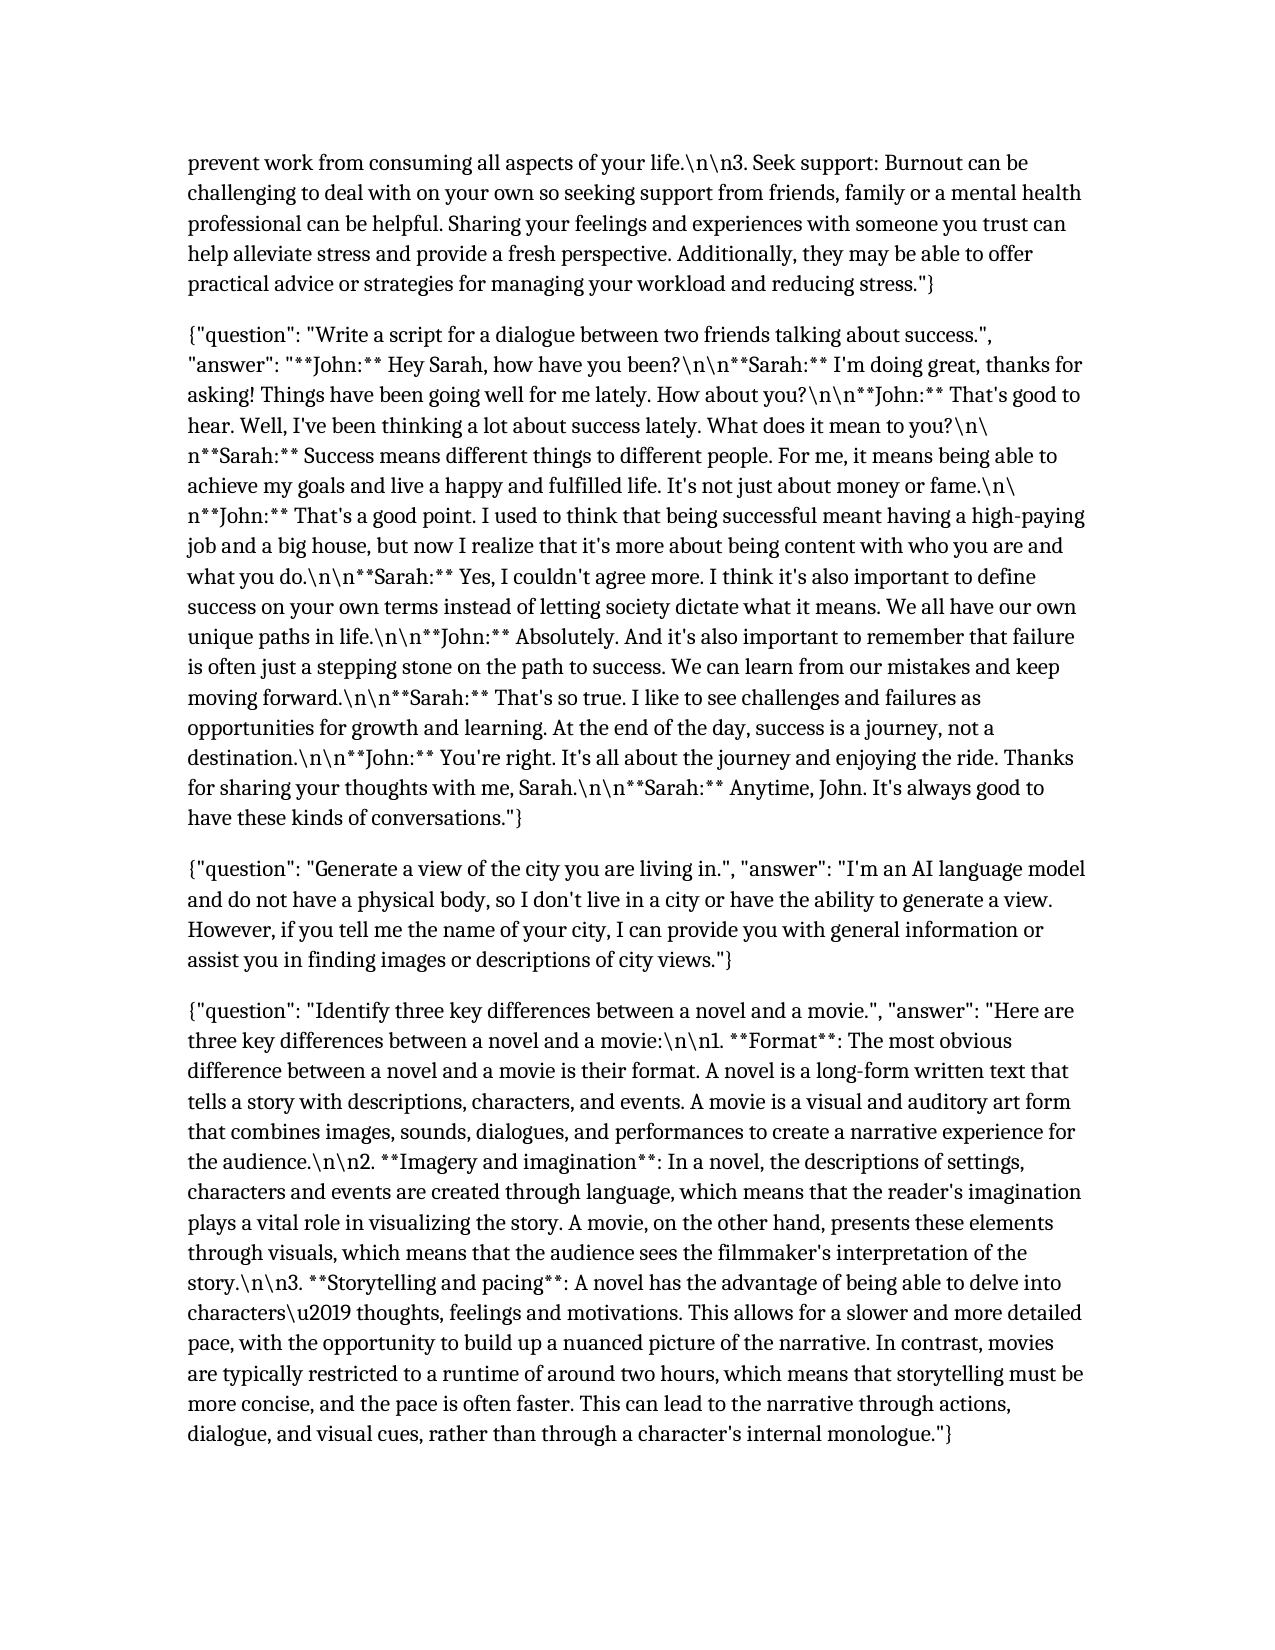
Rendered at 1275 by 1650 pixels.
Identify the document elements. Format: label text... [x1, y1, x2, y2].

text {"question": "Generate a view of the city you are living in.", "answer": "I'm an AI language model and do not have a physical body, so I don't live in a city or have the ability to generate a view. However, if you tell me the name of your city, I can provide you with general information or assist you in finding images or descriptions of city views."} [187, 856, 1087, 973]
text {"question": "Write a script for a dialogue between two friends talking about success.", "answer": "**John:** Hey Sarah, how have you been?\n\n**Sarah:** I'm doing great, thanks for asking! Things have been going well for me lately. How about you?\n\n**John:** That's good to hear. Well, I've been thinking a lot about success lately. What does it mean to you?\n\n**Sarah:** Success means different things to different people. For me, it means being able to achieve my goals and live a happy and fulfilled life. It's not just about money or fame.\n\n**John:** That's a good point. I used to think that being successful meant having a high-paying job and a big house, but now I realize that it's more about being content with who you are and what you do.\n\n**Sarah:** Yes, I couldn't agree more. I think it's also important to define success on your own terms instead of letting society dictate what it means. We all have our own unique paths in life.\n\n**John:** Absolutely. And it's also important to remember that failure is often just a stepping stone on the path to success. We can learn from our mistakes and keep moving forward.\n\n**Sarah:** That's so true. I like to see challenges and failures as opportunities for growth and learning. At the end of the day, success is a journey, not a destination.\n\n**John:** You're right. It's all about the journey and enjoying the ride. Thanks for sharing your thoughts with me, Sarah.\n\n**Sarah:** Anytime, John. It's always good to have these kinds of conversations."} [187, 322, 1087, 832]
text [187, 150, 1087, 297]
text {"question": "Identify three key differences between a novel and a movie.", "answer": "Here are three key differences between a novel and a movie:\n\n1. **Format**: The most obvious difference between a novel and a movie is their format. A novel is a long-form written text that tells a story with descriptions, characters, and events. A movie is a visual and auditory art form that combines images, sounds, dialogues, and performances to create a narrative experience for the audience.\n\n2. **Imagery and imagination**: In a novel, the descriptions of settings, characters and events are created through language, which means that the reader's imagination plays a vital role in visualizing the story. A movie, on the other hand, presents these elements through visuals, which means that the audience sees the filmmaker's interpretation of the story.\n\n3. **Storytelling and pacing**: A novel has the advantage of being able to delve into characters\u2019 thoughts, feelings and motivations. This allows for a slower and more detailed pace, with the opportunity to build up a nuanced picture of the narrative. In contrast, movies are typically restricted to a runtime of around two hours, which means that storytelling must be more concise, and the pace is often faster. This can lead to the narrative through actions, dialogue, and visual cues, rather than through a character's internal monologue."} [187, 998, 1087, 1447]
